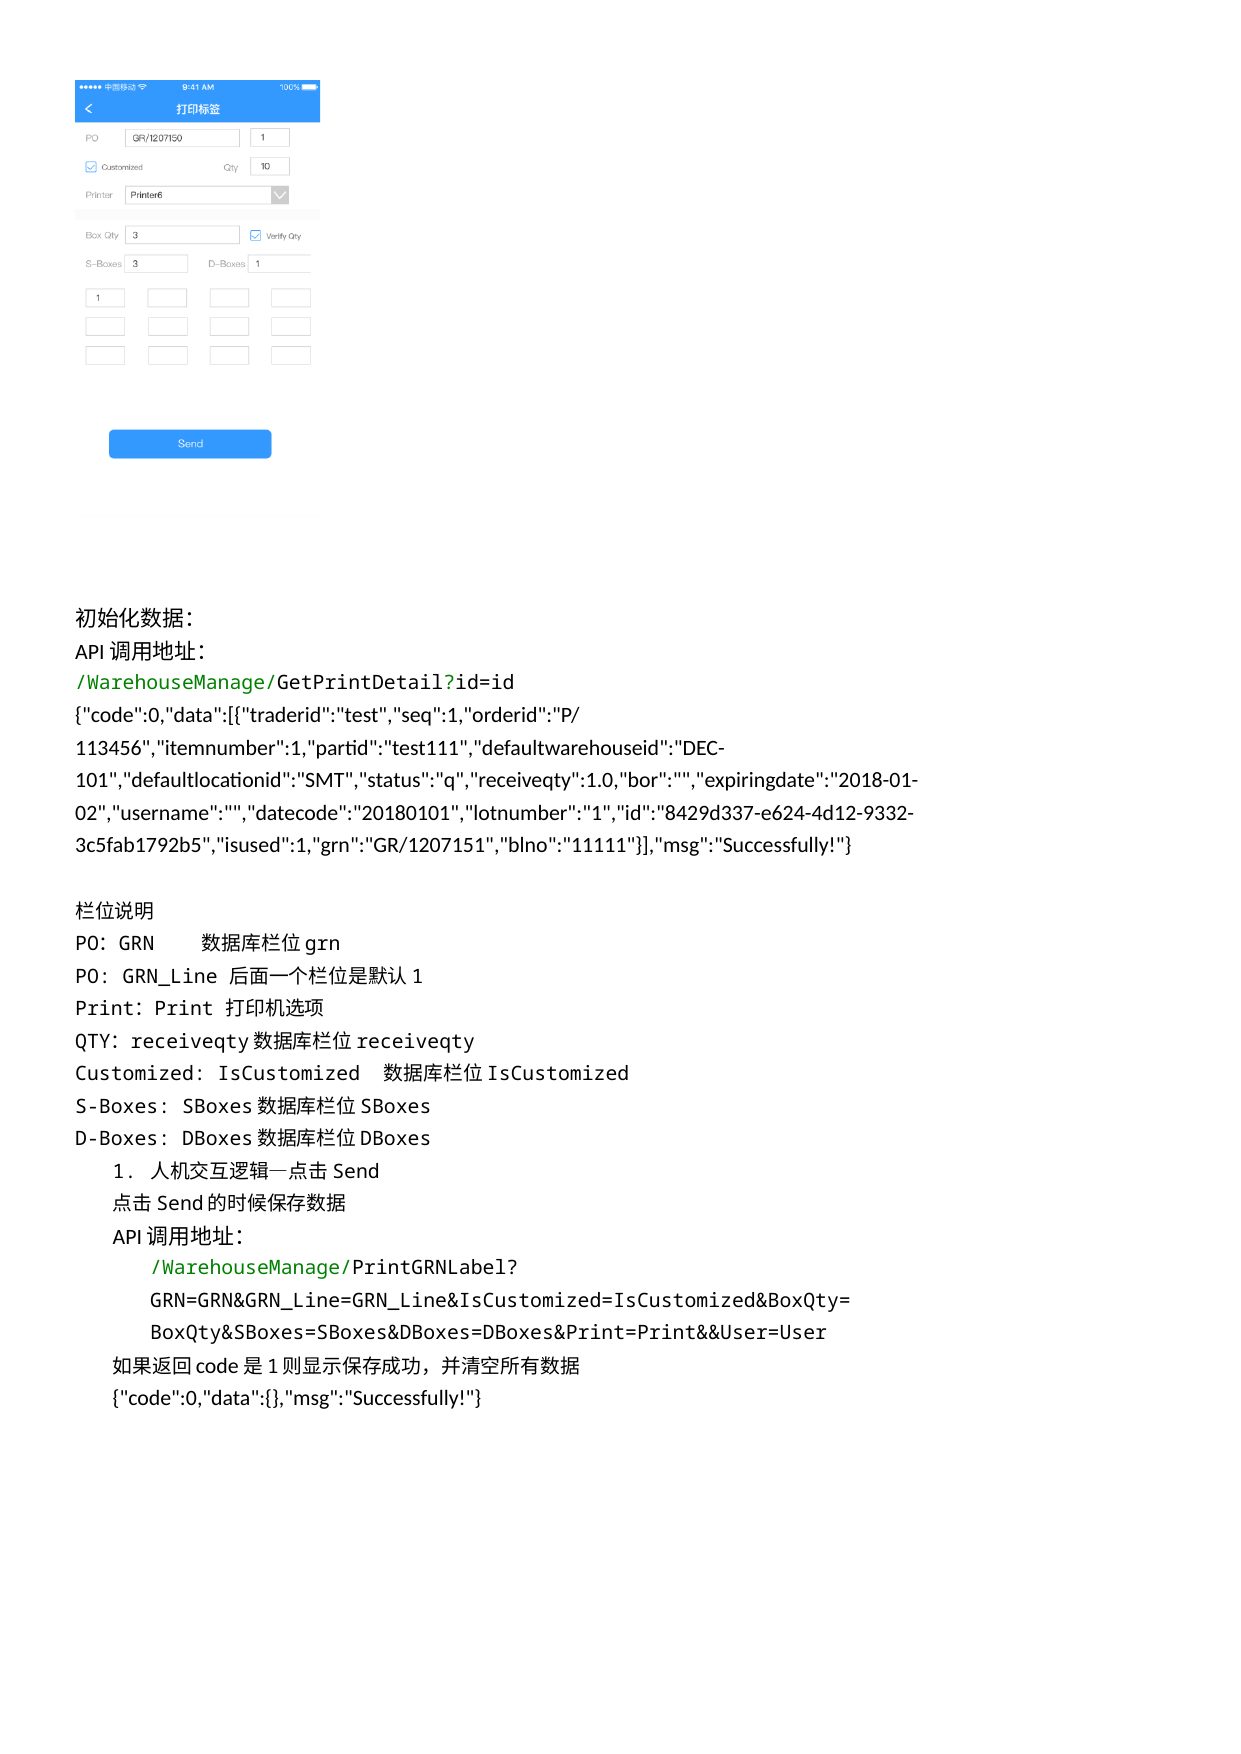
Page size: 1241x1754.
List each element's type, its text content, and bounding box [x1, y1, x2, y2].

text API调用地址： [112, 1218, 1165, 1251]
text /WarehouseManage/GetPrintDetail?id=id [75, 666, 1165, 698]
text S-Boxes: SBoxes数据库栏位SBoxes [75, 1088, 1165, 1121]
picture [75, 80, 321, 517]
text Customized: IsCustomized 数据库栏位IsCustomized [75, 1056, 1165, 1088]
text {"code":0,"data":[{"traderid":"test","seq":1,"orderid":"P/113456","itemnumber":1,"partid":"test111","defaultwarehouseid":"DEC-101","defaultlocationid":"SMT","status":"q","receiveqty":1.0,"bor":"","expiringdate":"2018-01-02","username":"","datecode":"20180101","lotnumber":"1","id":"8429d337-e624-4d12-9332-3c5fab1792b5","isused":1,"grn":"GR/1207151","blno":"11111"}],"msg":"Successfully!"} [75, 698, 1165, 861]
text D-Boxes: DBoxes数据库栏位DBoxes [75, 1121, 1165, 1153]
text Print：Print 打印机选项 [75, 991, 1165, 1023]
list /WarehouseManage/PrintGRNLabel?GRN=GRN&GRN_Line=GRN_Line&IsCustomized=IsCustomized&BoxQty= BoxQty&SBoxes=SBoxes&DBoxes=DBoxes&Print=Print&&User=User [150, 1251, 1165, 1348]
text 如果返回code是1则显示保存成功，并清空所有数据 [112, 1348, 1165, 1381]
text 点击Send的时候保存数据 [112, 1186, 1165, 1218]
text API调用地址： [75, 633, 1165, 666]
text 栏位说明 [75, 893, 1165, 926]
text {"code":0,"data":{},"msg":"Successfully!"} [112, 1381, 1165, 1413]
text 初始化数据： [75, 601, 1165, 633]
list 人机交互逻辑—点击Send [112, 1153, 1165, 1186]
text PO：GRN 数据库栏位grn [75, 926, 1165, 958]
text PO: GRN_Line 后面一个栏位是默认1 [75, 958, 1165, 991]
text QTY：receiveqty数据库栏位receiveqty [75, 1023, 1165, 1056]
